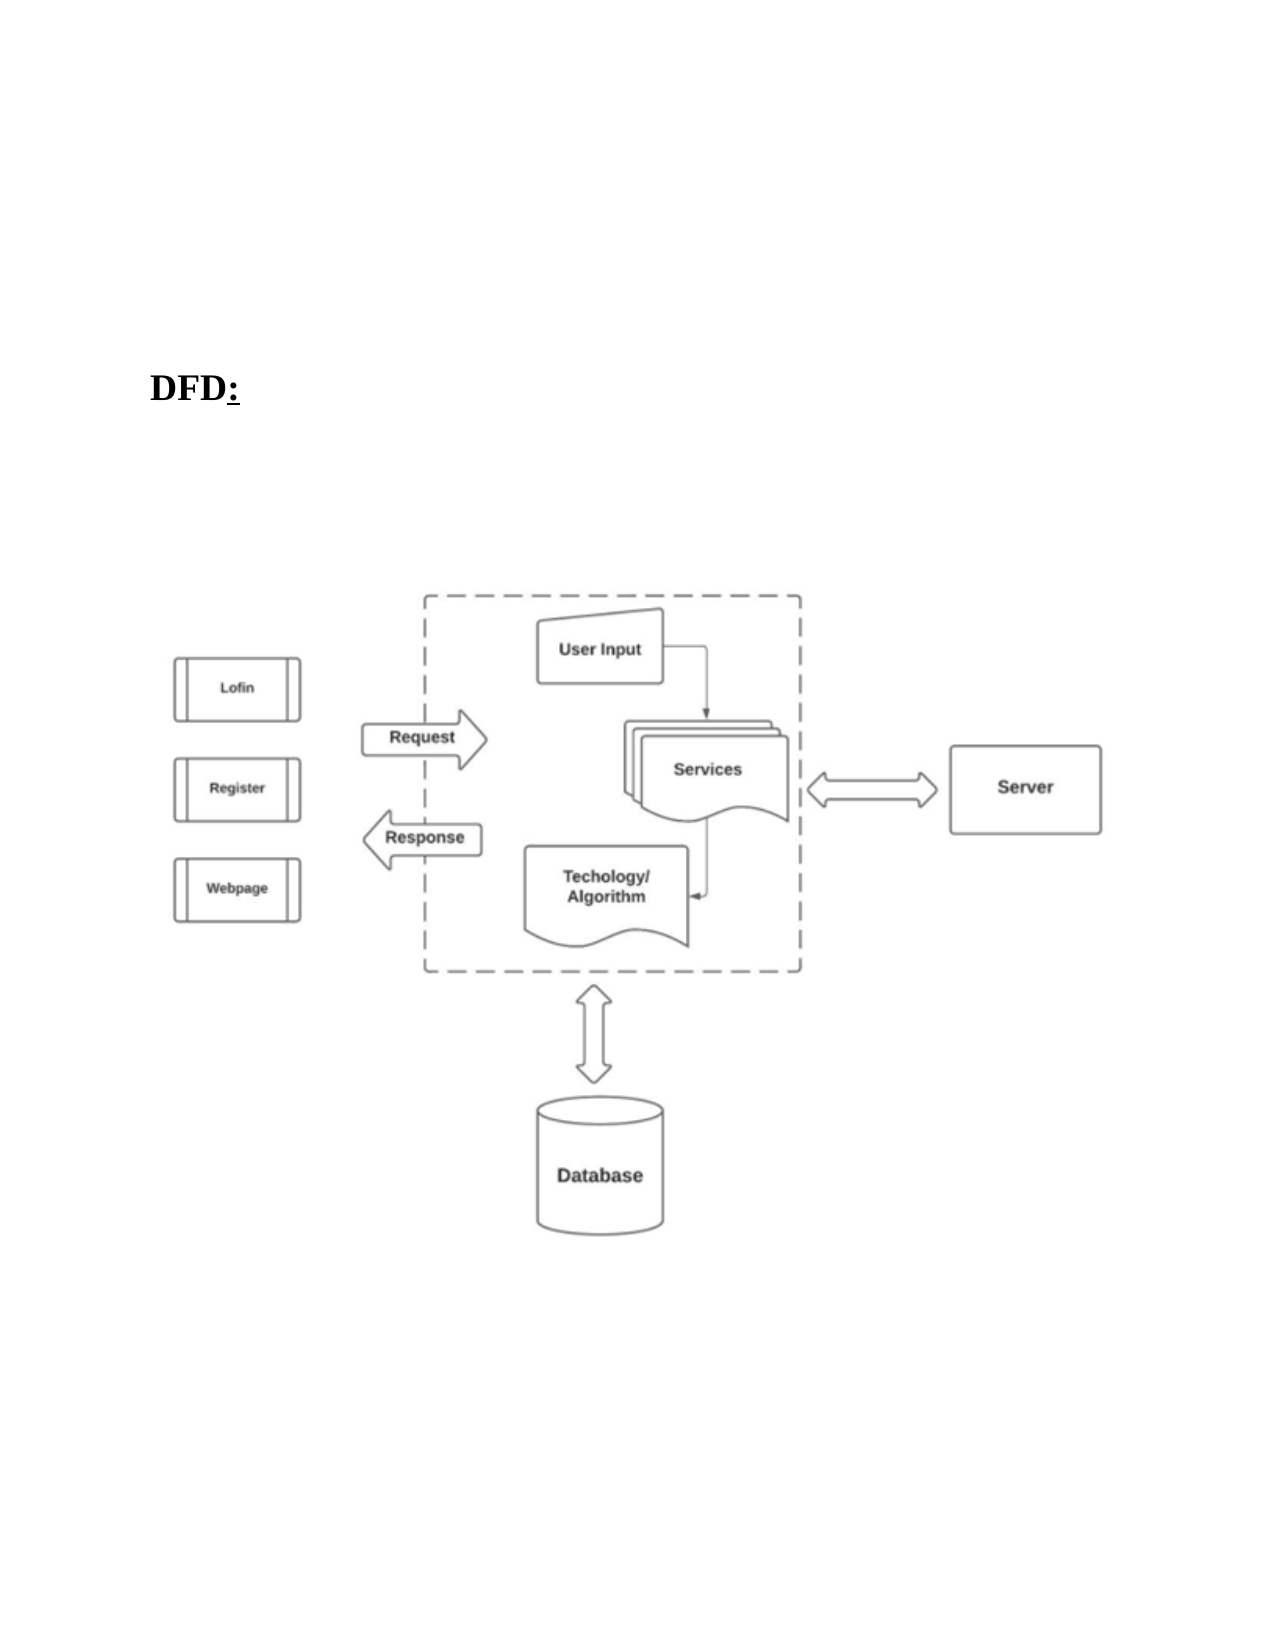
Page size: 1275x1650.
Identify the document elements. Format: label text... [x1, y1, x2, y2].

picture [150, 571, 1125, 1260]
text DFD: [150, 366, 1125, 409]
